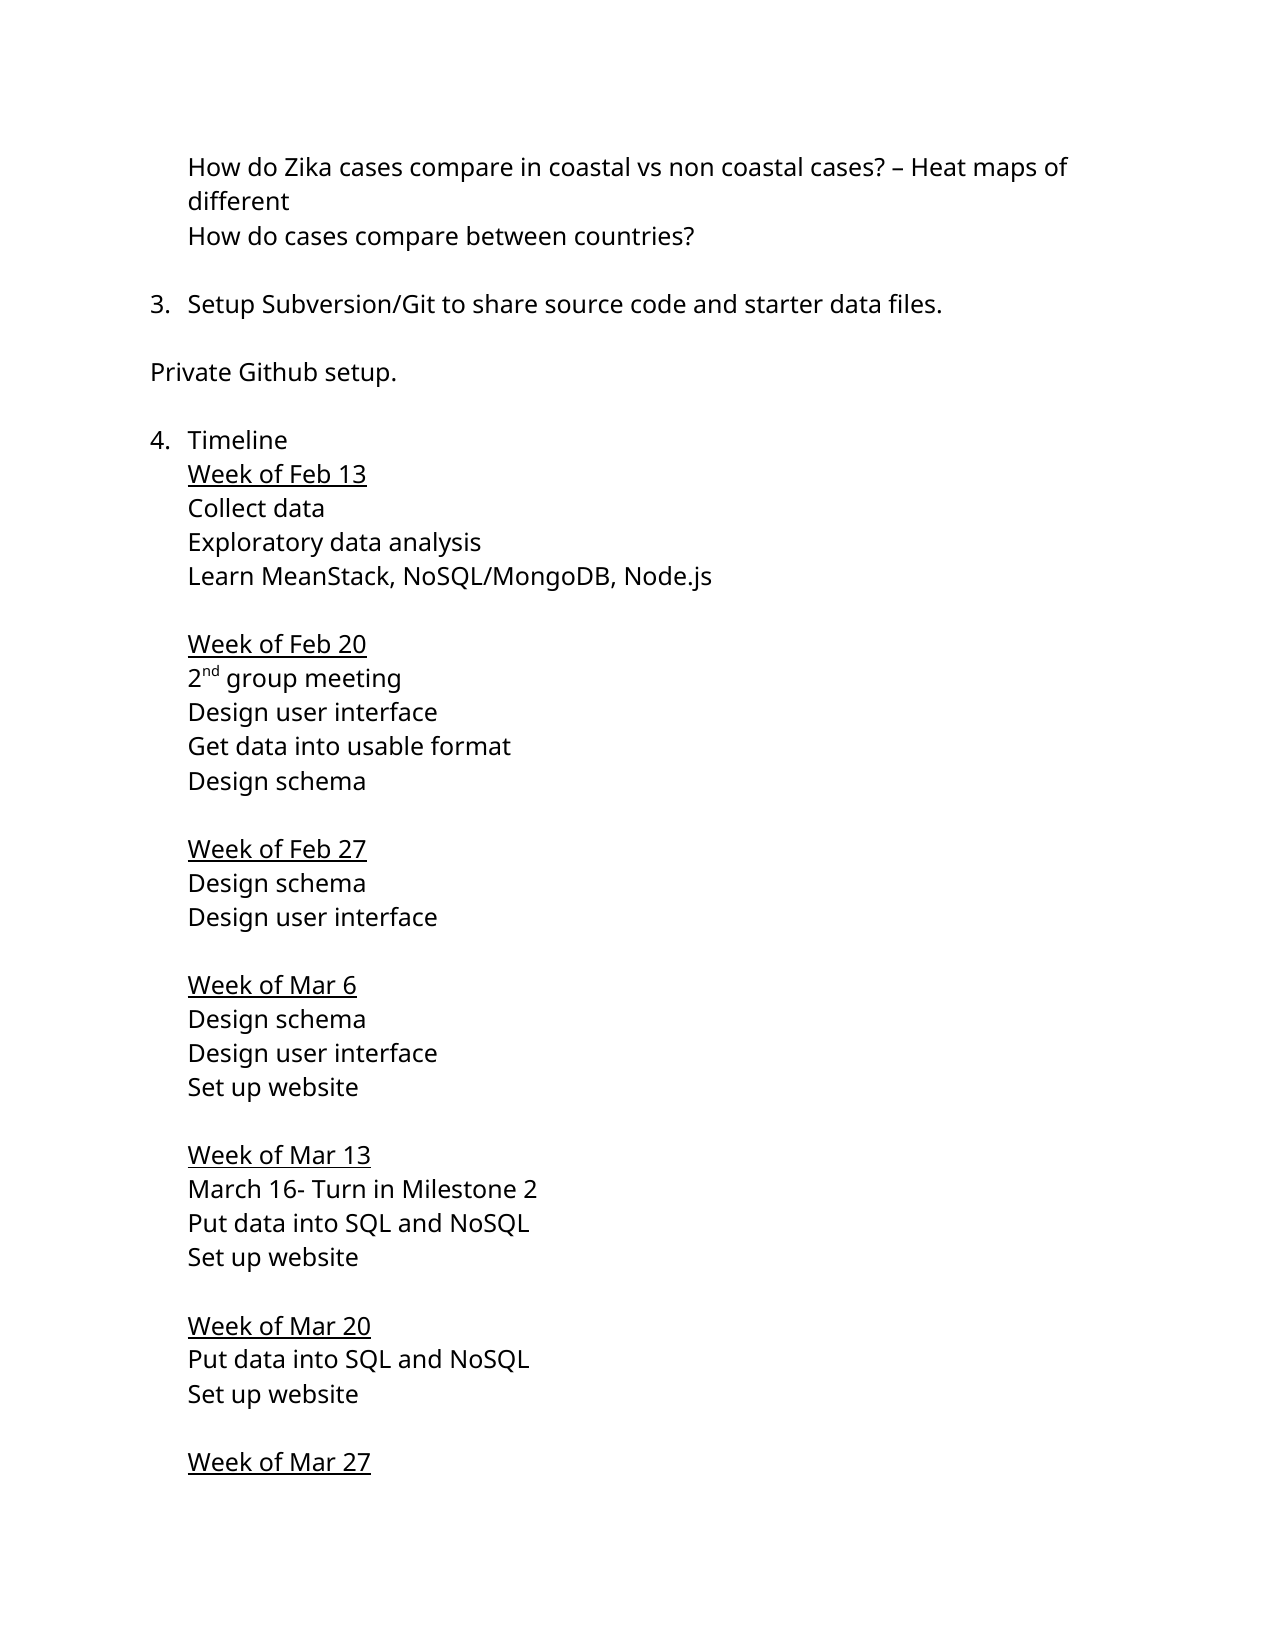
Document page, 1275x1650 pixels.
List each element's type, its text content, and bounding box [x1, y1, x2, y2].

text Design user interface [187, 1036, 1125, 1070]
text Week of Mar 13 [187, 1138, 1125, 1172]
text Put data into SQL and NoSQL [187, 1342, 1125, 1376]
text Exploratory data analysis [187, 525, 1125, 559]
text Learn MeanStack, NoSQL/MongoDB, Node.js [187, 559, 1125, 593]
text March 16- Turn in Milestone 2 [187, 1172, 1125, 1206]
text Put data into SQL and NoSQL [187, 1206, 1125, 1240]
list Timeline [150, 422, 1125, 457]
text 2nd group meeting [187, 661, 1125, 695]
text Week of Feb 13 [187, 457, 1125, 491]
text How do cases compare between countries? [187, 218, 1125, 252]
text Design user interface [187, 695, 1125, 729]
text Private Github setup. [150, 354, 1125, 388]
text Week of Feb 27 [187, 831, 1125, 865]
text Design schema [187, 865, 1125, 899]
text Week of Mar 6 [187, 967, 1125, 1002]
text How do Zika cases compare in coastal vs non coastal cases? – Heat maps of different [187, 150, 1125, 218]
text Set up website [187, 1070, 1125, 1104]
text Set up website [187, 1376, 1125, 1410]
text Design user interface [187, 899, 1125, 933]
text Week of Feb 20 [187, 627, 1125, 661]
text Week of Mar 27 [187, 1444, 1125, 1478]
text Design schema [187, 1002, 1125, 1036]
text Week of Mar 20 [187, 1308, 1125, 1342]
text Design schema [187, 763, 1125, 797]
text Collect data [187, 491, 1125, 525]
text Set up website [187, 1240, 1125, 1274]
text Get data into usable format [187, 729, 1125, 763]
list Setup Subversion/Git to share source code and starter data files. [150, 286, 1125, 320]
